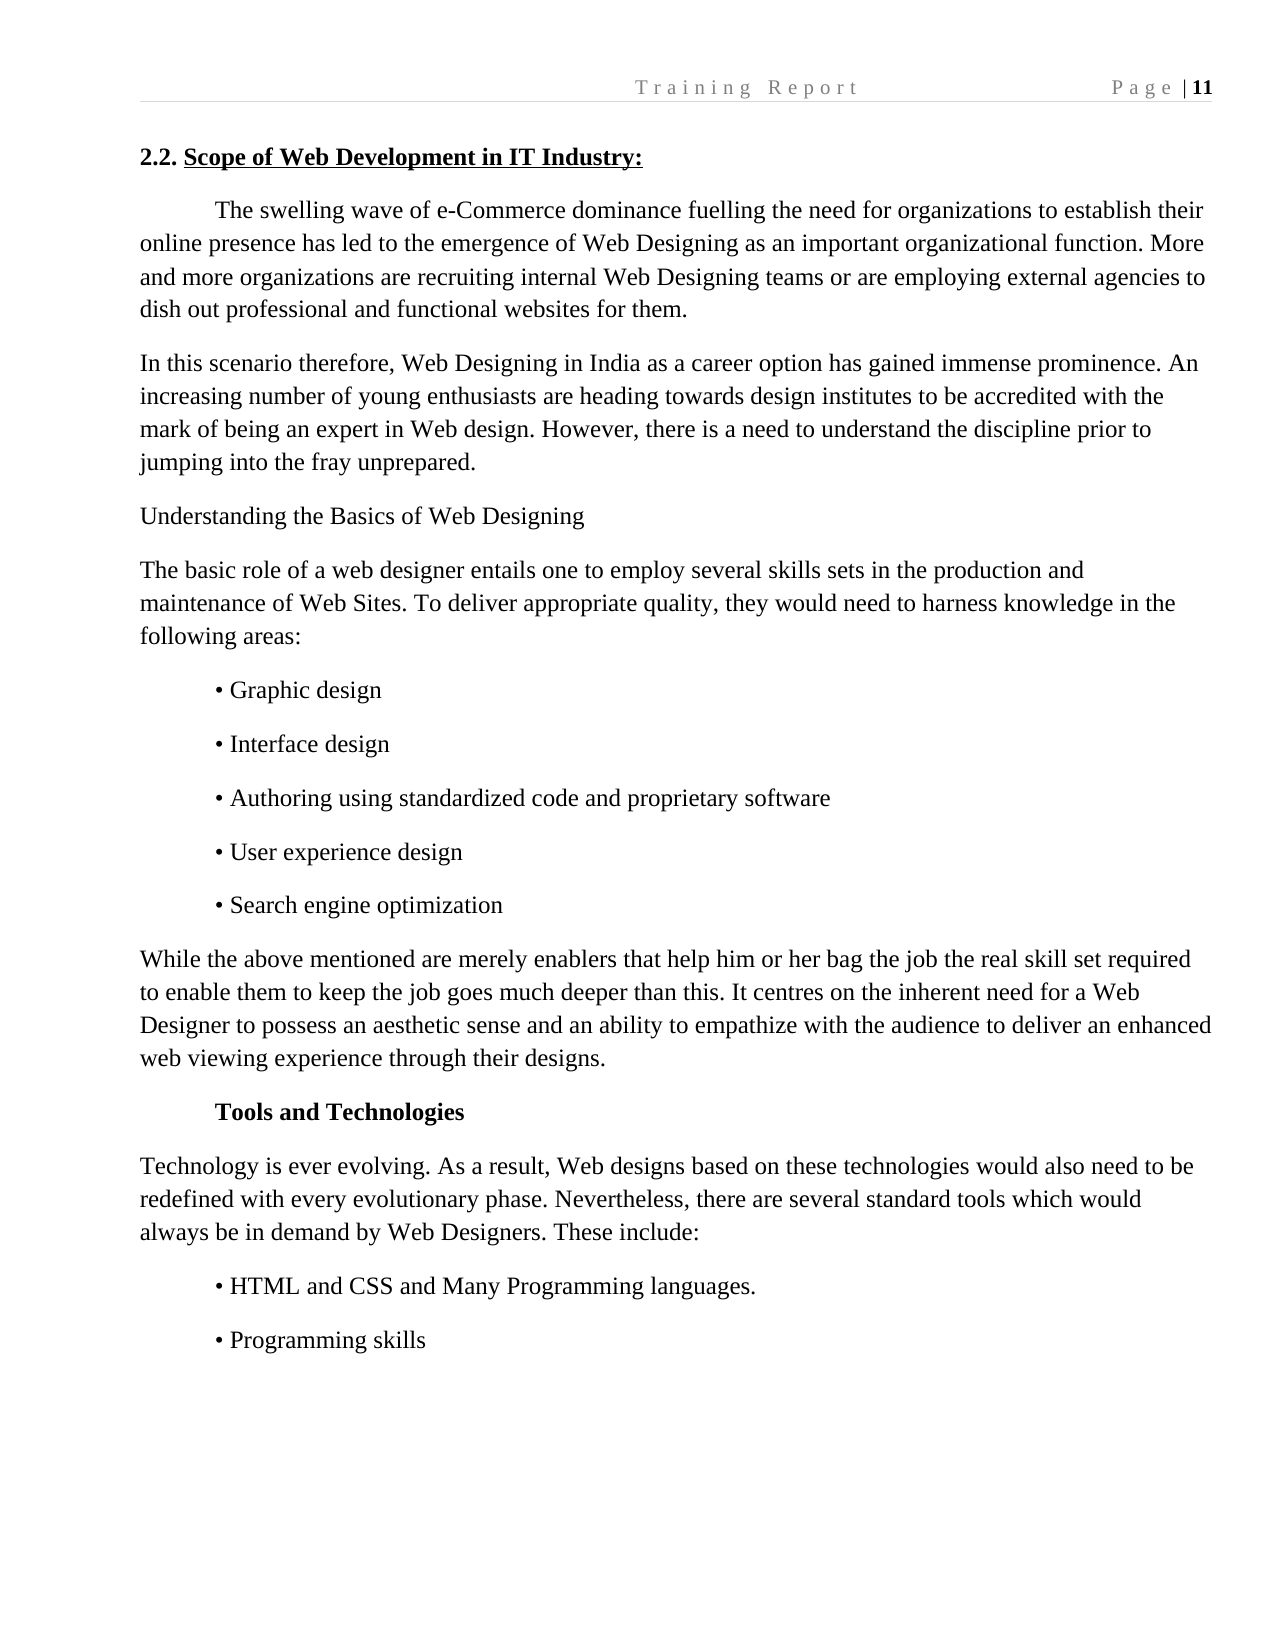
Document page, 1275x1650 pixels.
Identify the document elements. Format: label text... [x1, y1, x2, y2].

text • HTML and CSS and Many Programming languages. [139, 1271, 1212, 1300]
text 2.2. Scope of Web Development in IT Industry: [139, 142, 1212, 170]
text Tools and Technologies [139, 1097, 1212, 1126]
text • User experience design [139, 837, 1212, 865]
text The swelling wave of e-Commerce dominance fuelling the need for organizations to establish their online presence has led to the emergence of Web Designing as an important organizational function. More and more organizations are recruiting internal Web Designing teams or are employing external agencies to dish out professional and functional websites for them. [139, 196, 1212, 323]
text In this scenario therefore, Web Designing in India as a career option has gained immense prominence. An increasing number of young enthusiasts are heading towards design institutes to be accredited with the mark of being an expert in Web design. However, there is a need to understand the discipline prior to jumping into the fray unprepared. [139, 348, 1212, 476]
text • Search engine optimization [139, 891, 1212, 919]
text • Authoring using standardized code and proprietary software [139, 783, 1212, 812]
text • Graphic design [139, 675, 1212, 704]
text Understanding the Basics of Web Designing [139, 501, 1212, 530]
text • Programming skills [139, 1325, 1212, 1354]
text • Interface design [139, 729, 1212, 758]
text While the above mentioned are merely enablers that help him or her bag the job the real skill set required to enable them to keep the job goes much deeper than this. It centres on the inherent need for a Web Designer to possess an aesthetic sense and an ability to empathize with the audience to deliver an enhanced web viewing experience through their designs. [139, 944, 1212, 1072]
text Technology is ever evolving. As a result, Web designs based on these technologies would also need to be redefined with every evolutionary phase. Nevertheless, there are several standard tools which would always be in demand by Web Designers. These include: [139, 1151, 1212, 1246]
text The basic role of a web designer entails one to employ several skills sets in the production and maintenance of Web Sites. To deliver appropriate quality, they would need to harness knowledge in the following areas: [139, 555, 1212, 650]
